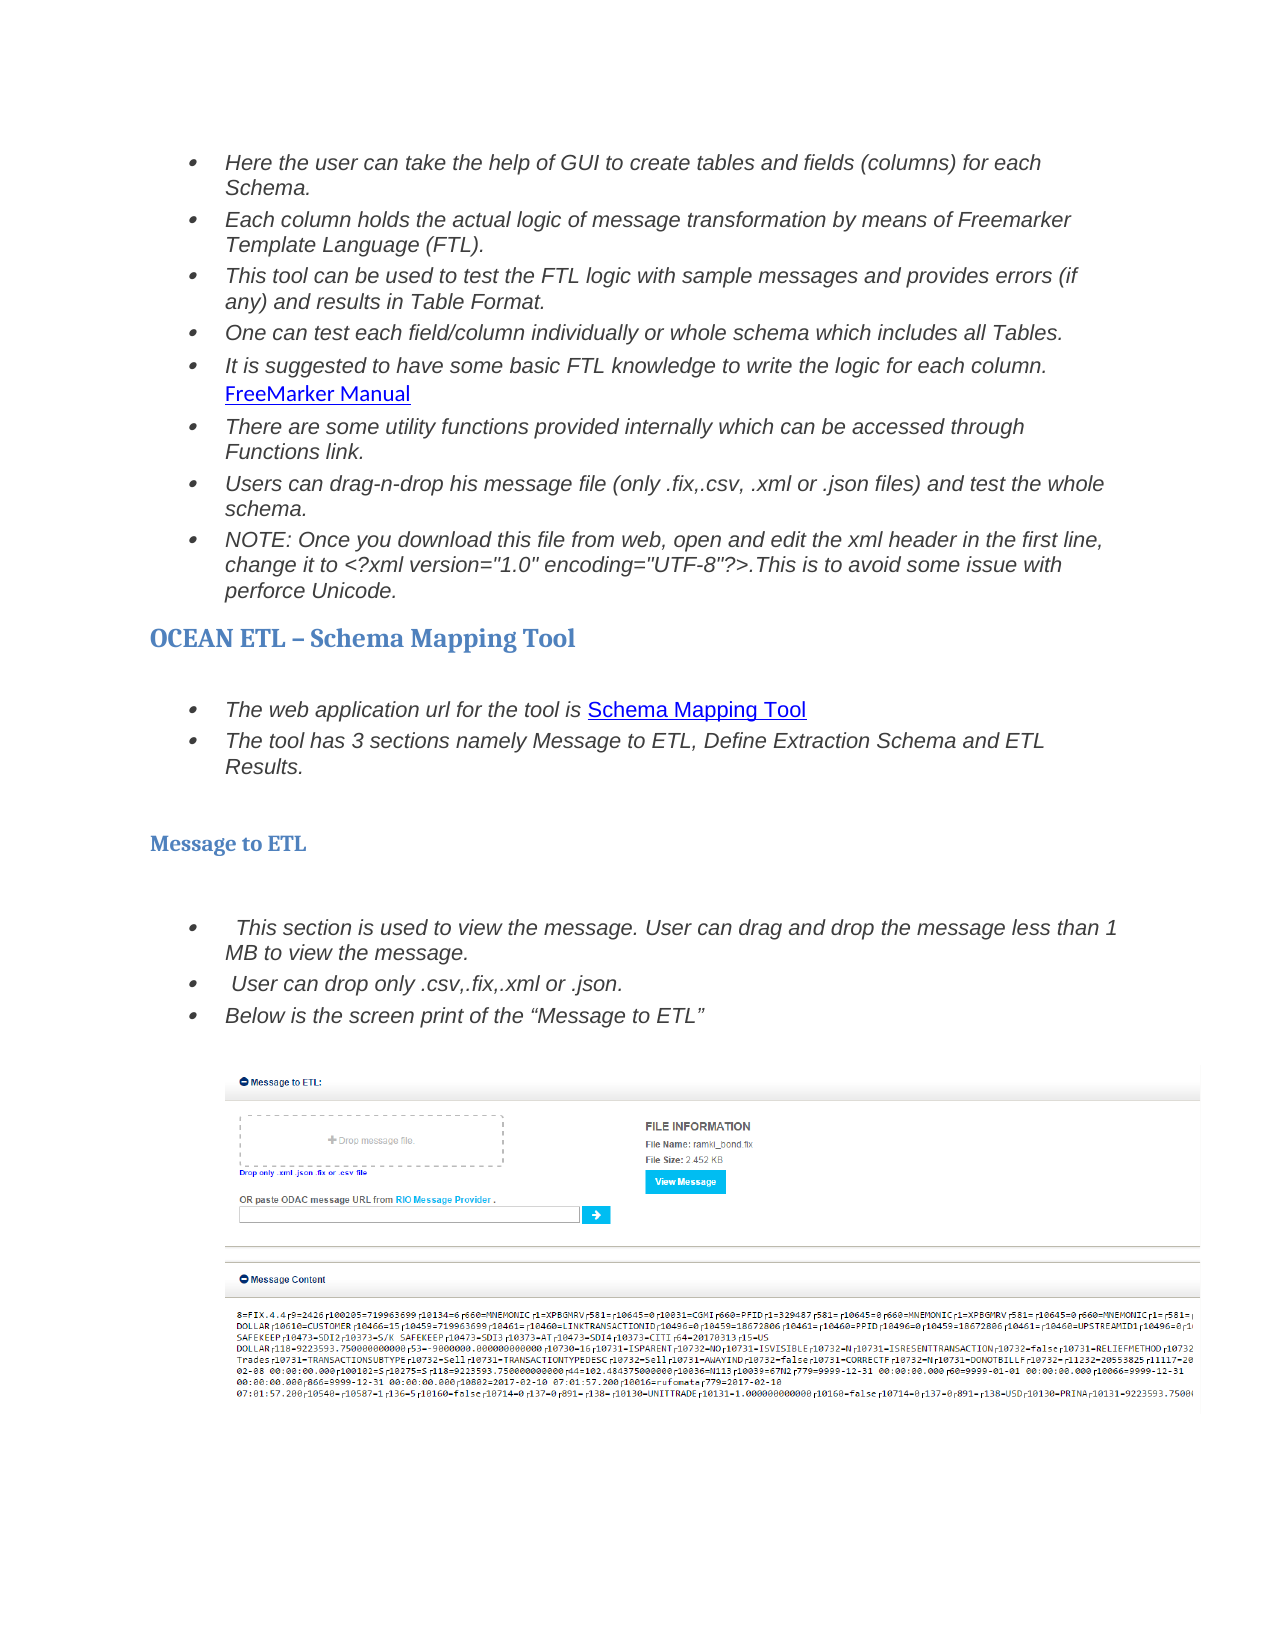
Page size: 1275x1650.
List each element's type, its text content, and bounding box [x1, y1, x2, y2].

list It is suggested to have some basic FTL knowledge to write the logic for each column. FreeMarker Manual [187, 351, 1125, 407]
list Here the user can take the help of GUI to create tables and fields (columns) for each Schema. [187, 150, 1125, 200]
list Users can drag-n-drop his message file (only .fix,.csv, .xml or .json files) and test the whole schema. [187, 470, 1125, 521]
list The web application url for the tool is Schema Mapping Tool [187, 697, 1125, 722]
subtitle OCEAN ETL – Schema Mapping Tool [150, 623, 1125, 655]
list NOTE: Once you download this file from web, open and edit the xml header in the first line, change it to <?xml version="1.0" encoding="UTF-8"?>.This is to avoid some issue with perforce Unicode. [187, 527, 1125, 603]
list There are some utility functions provided internally which can be accessed through Functions link. [187, 414, 1125, 464]
list This tool can be used to test the FTL logic with sample messages and provides errors (if any) and results in Table Format. [187, 263, 1125, 314]
list Below is the screen print of the “Message to ETL” [187, 1002, 1125, 1028]
list This section is used to view the message. User can drag and drop the message less than 1 MB to view the message. [187, 914, 1125, 965]
subtitle Message to ETL [150, 831, 1125, 857]
list The tool has 3 sections namely Message to ETL, Define Extraction Schema and ETL Results. [187, 728, 1125, 779]
picture [225, 1065, 1200, 1414]
list One can test each field/column individually or whole schema which includes all Tables. [187, 320, 1125, 345]
list User can drop only .csv,.fix,.xml or .json. [187, 971, 1125, 996]
list Each column holds the actual logic of message transformation by means of Freemarker Template Language (FTL). [187, 207, 1125, 257]
